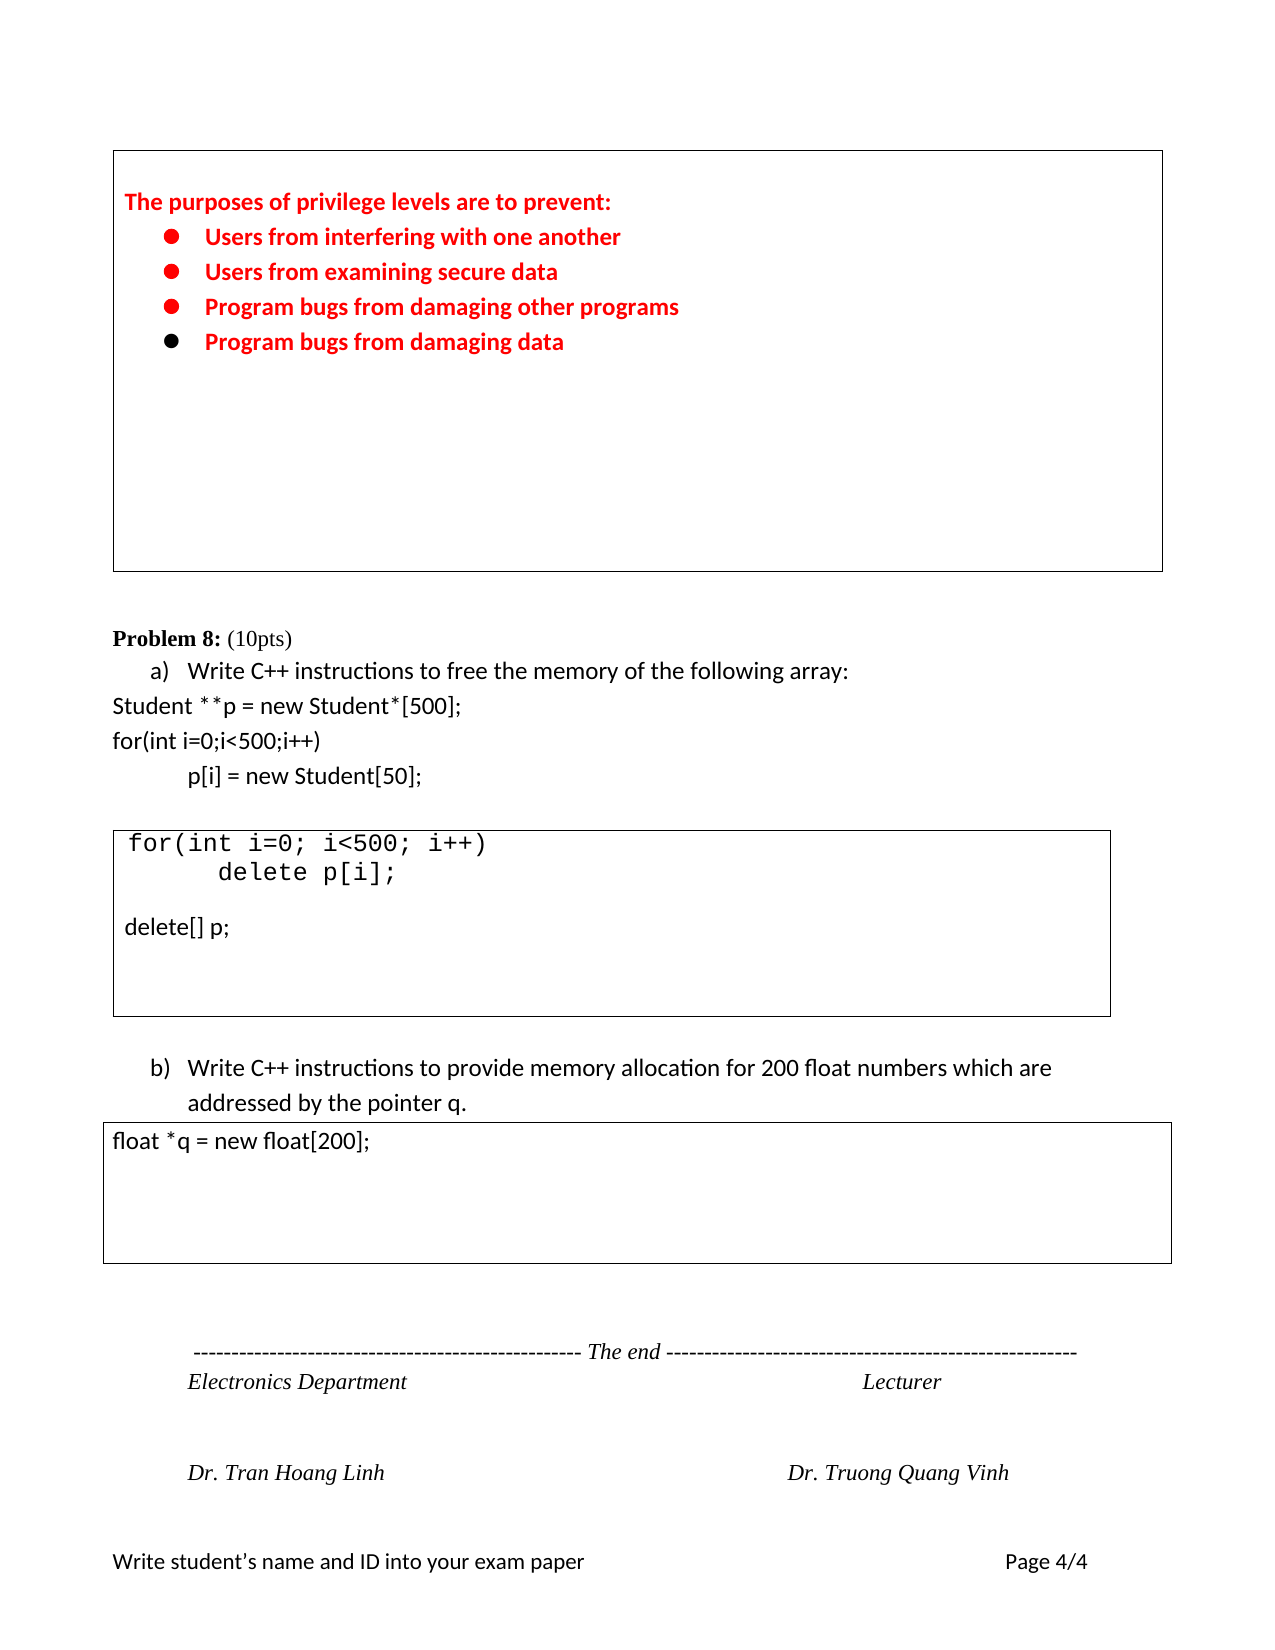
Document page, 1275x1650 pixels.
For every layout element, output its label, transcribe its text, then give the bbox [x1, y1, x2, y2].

text p[i] = new Student[50]; [112, 760, 1162, 790]
text --------------------------------------------------- The end ------------------------------------------------------ [112, 1338, 1162, 1364]
text Electronics Department Lecturer [112, 1368, 1162, 1395]
table_header for(int i=0; i<500; i++) delete p[i]; delete[] p; [114, 831, 1110, 1016]
text Student **p = new Student*[500]; [112, 690, 1162, 720]
text Problem 8: (10pts) [112, 624, 1162, 651]
text for(int i=0;i<500;i++) [112, 725, 1162, 755]
list Write C++ instructions to free the memory of the following array: [150, 655, 1162, 685]
text Dr. Tran Hoang Linh Dr. Truong Quang Vinh [112, 1459, 1162, 1485]
text float *q = new float[200]; [104, 1123, 1171, 1156]
table_header The purposes of privilege levels are to prevent: Users from interfering with one another Users from examining secure data Program bugs from damaging other programs Program bugs from damaging data [114, 151, 1162, 571]
list Write C++ instructions to provide memory allocation for 200 float numbers which are addressed by the pointer q. [150, 1052, 1162, 1117]
